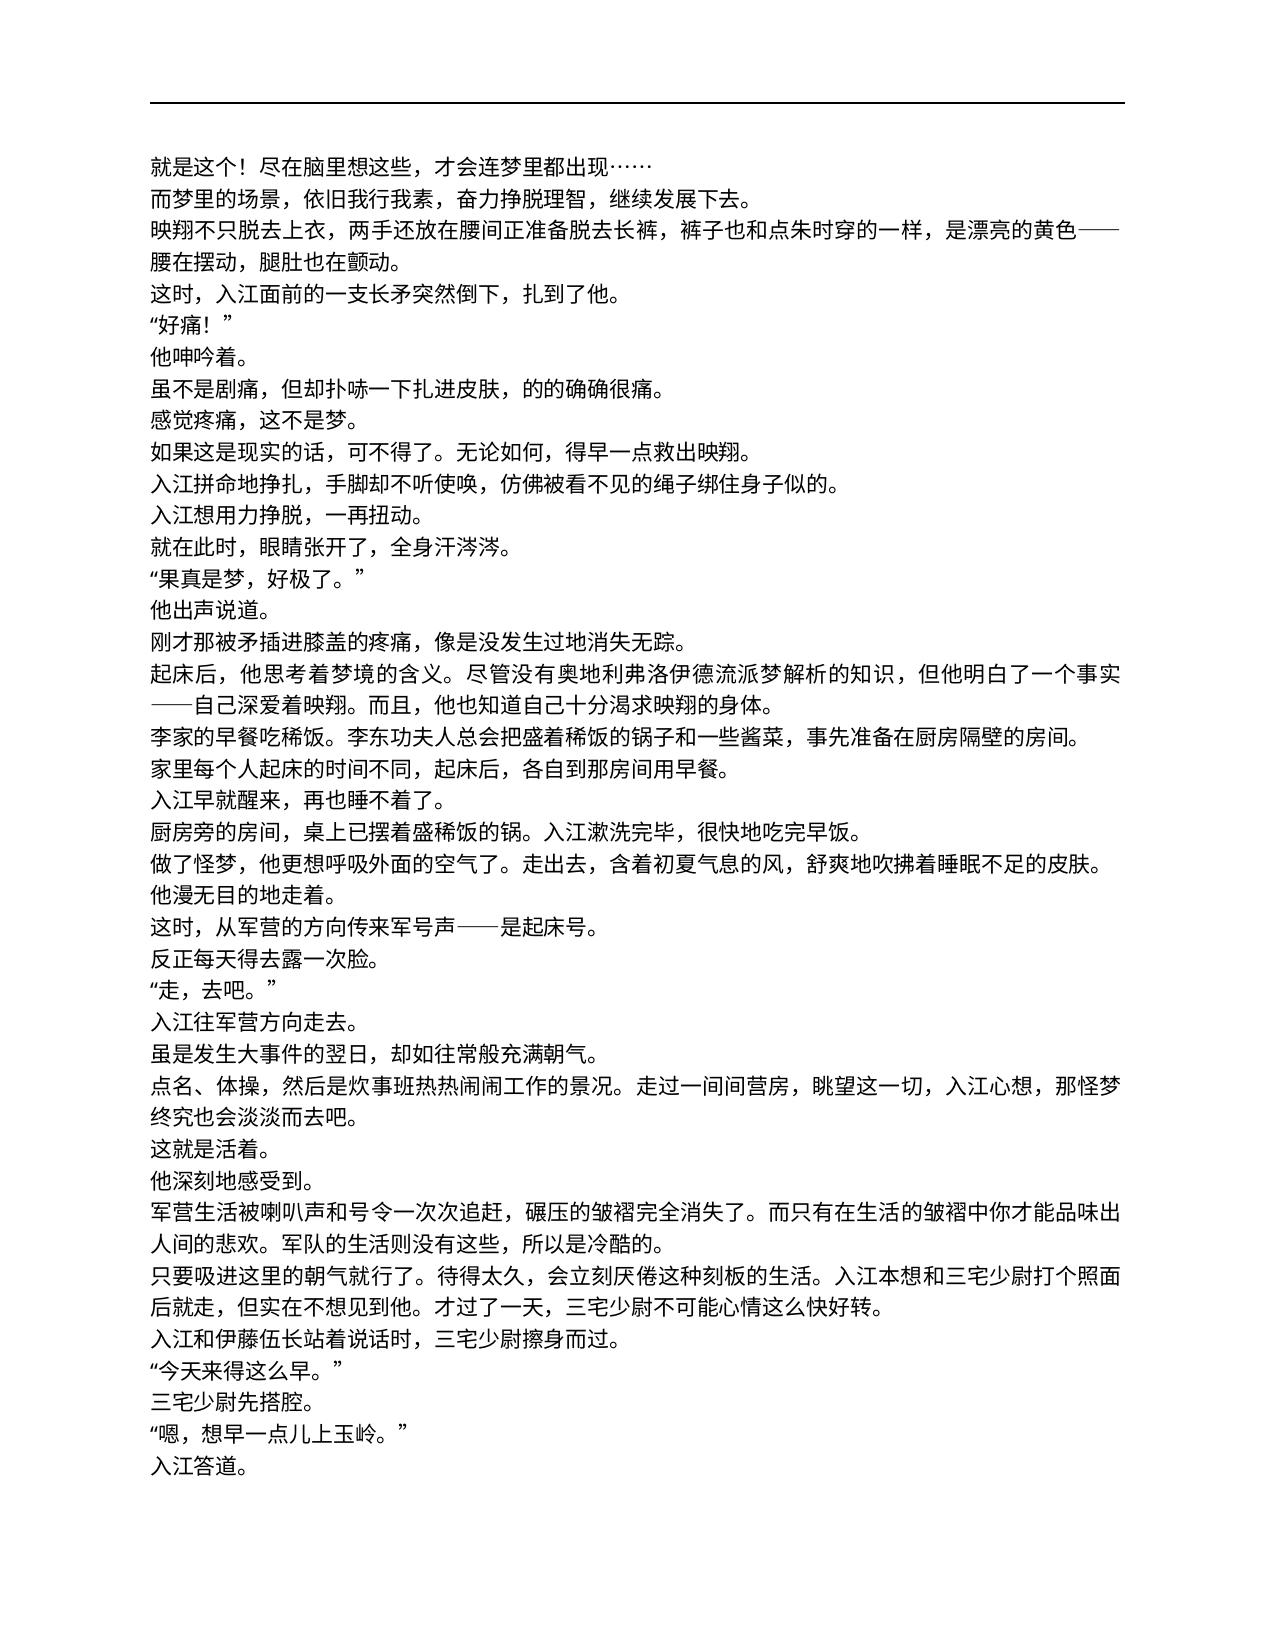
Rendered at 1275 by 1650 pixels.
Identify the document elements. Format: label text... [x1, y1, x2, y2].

text 做了怪梦，他更想呼吸外面的空气了。走出去，含着初夏气息的风，舒爽地吹拂着睡眠不足的皮肤。 [150, 847, 1125, 878]
text 李家的早餐吃稀饭。李东功夫人总会把盛着稀饭的锅子和一些酱菜，事先准备在厨房隔壁的房间。 [150, 720, 1125, 752]
text “嗯，想早一点儿上玉岭。” [150, 1417, 1125, 1449]
text 入江拼命地挣扎，手脚却不听使唤，仿佛被看不见的绳子绑住身子似的。 [150, 467, 1125, 498]
text 这时，从军营的方向传来军号声——是起床号。 [150, 910, 1125, 942]
text 如果这是现实的话，可不得了。无论如何，得早一点救出映翔。 [150, 435, 1125, 467]
text 就是这个！尽在脑里想这些，才会连梦里都出现…… [150, 150, 1125, 182]
text “果真是梦，好极了。” [150, 562, 1125, 593]
text 家里每个人起床的时间不同，起床后，各自到那房间用早餐。 [150, 752, 1125, 783]
text 虽是发生大事件的翌日，却如往常般充满朝气。 [150, 1037, 1125, 1069]
text 虽不是剧痛，但却扑哧一下扎进皮肤，的的确确很痛。 [150, 372, 1125, 403]
text 他漫无目的地走着。 [150, 878, 1125, 910]
text 感觉疼痛，这不是梦。 [150, 403, 1125, 435]
text 刚才那被矛插进膝盖的疼痛，像是没发生过地消失无踪。 [150, 625, 1125, 657]
text 就在此时，眼睛张开了，全身汗涔涔。 [150, 530, 1125, 562]
text 反正每天得去露一次脸。 [150, 942, 1125, 973]
text 入江往军营方向走去。 [150, 1005, 1125, 1037]
text 映翔不只脱去上衣，两手还放在腰间正准备脱去长裤，裤子也和点朱时穿的一样，是漂亮的黄色——腰在摆动，腿肚也在颤动。 [150, 213, 1125, 277]
text 厨房旁的房间，桌上已摆着盛稀饭的锅。入江漱洗完毕，很快地吃完早饭。 [150, 815, 1125, 847]
text 入江想用力挣脱，一再扭动。 [150, 498, 1125, 530]
text “好痛！” [150, 308, 1125, 340]
text 入江早就醒来，再也睡不着了。 [150, 783, 1125, 815]
text 军营生活被喇叭声和号令一次次追赶，碾压的皱褶完全消失了。而只有在生活的皱褶中你才能品味出人间的悲欢。军队的生活则没有这些，所以是冷酷的。 [150, 1195, 1125, 1259]
text 他深刻地感受到。 [150, 1164, 1125, 1195]
text 三宅少尉先搭腔。 [150, 1385, 1125, 1417]
text “今天来得这么早。” [150, 1354, 1125, 1385]
text 这就是活着。 [150, 1132, 1125, 1164]
text 起床后，他思考着梦境的含义。尽管没有奥地利弗洛伊德流派梦解析的知识，但他明白了一个事实——自己深爱着映翔。而且，他也知道自己十分渴求映翔的身体。 [150, 657, 1125, 720]
text 入江和伊藤伍长站着说话时，三宅少尉擦身而过。 [150, 1322, 1125, 1354]
text 而梦里的场景，依旧我行我素，奋力挣脱理智，继续发展下去。 [150, 182, 1125, 213]
text “走，去吧。” [150, 973, 1125, 1005]
text 他出声说道。 [150, 593, 1125, 625]
text 入江答道。 [150, 1449, 1125, 1481]
text 他呻吟着。 [150, 340, 1125, 372]
text 这时，入江面前的一支长矛突然倒下，扎到了他。 [150, 277, 1125, 308]
text 点名、体操，然后是炊事班热热闹闹工作的景况。走过一间间营房，眺望这一切，入江心想，那怪梦终究也会淡淡而去吧。 [150, 1069, 1125, 1132]
text 只要吸进这里的朝气就行了。待得太久，会立刻厌倦这种刻板的生活。入江本想和三宅少尉打个照面后就走，但实在不想见到他。才过了一天，三宅少尉不可能心情这么快好转。 [150, 1259, 1125, 1322]
